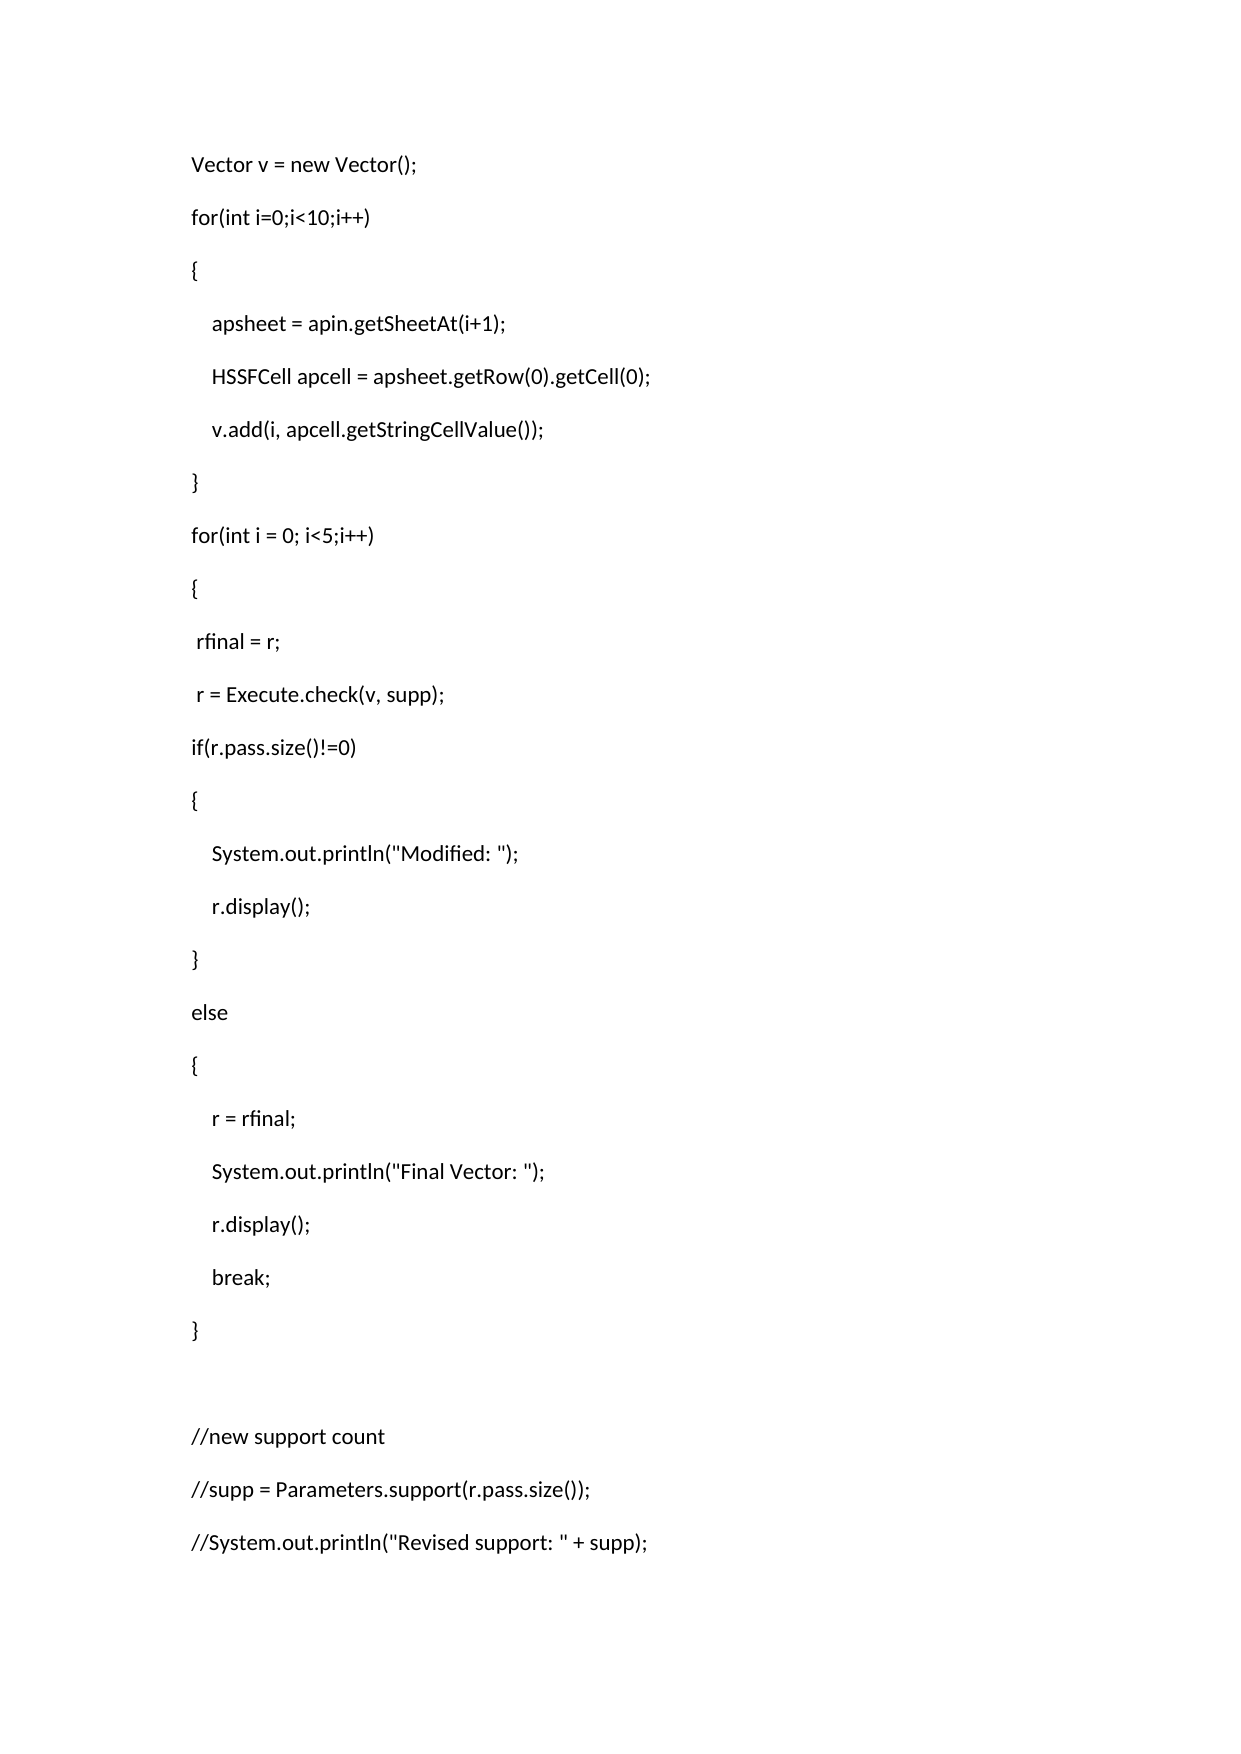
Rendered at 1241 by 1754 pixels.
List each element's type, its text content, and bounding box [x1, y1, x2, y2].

text for(int i=0;i<10;i++) [150, 203, 1090, 231]
text { [150, 574, 1090, 602]
text r.display(); [150, 892, 1090, 920]
text rfinal = r; [150, 627, 1090, 655]
text System.out.println("Modified: "); [150, 839, 1090, 867]
text else [150, 998, 1090, 1026]
text { [150, 256, 1090, 284]
text //new support count [150, 1422, 1090, 1451]
text r = Execute.check(v, supp); [150, 680, 1090, 708]
text Vector v = new Vector(); [150, 150, 1090, 178]
text if(r.pass.size()!=0) [150, 733, 1090, 761]
text for(int i = 0; i<5;i++) [150, 521, 1090, 549]
text r = rfinal; [150, 1104, 1090, 1132]
text } [150, 468, 1090, 496]
text r.display(); [150, 1210, 1090, 1238]
text break; [150, 1263, 1090, 1291]
text HSSFCell apcell = apsheet.getRow(0).getCell(0); [150, 362, 1090, 390]
text //System.out.println("Revised support: " + supp); [150, 1528, 1090, 1557]
text System.out.println("Final Vector: "); [150, 1157, 1090, 1185]
text { [150, 786, 1090, 814]
text { [150, 1051, 1090, 1079]
text } [150, 1316, 1090, 1344]
text v.add(i, apcell.getStringCellValue()); [150, 415, 1090, 443]
text apsheet = apin.getSheetAt(i+1); [150, 309, 1090, 337]
text } [150, 945, 1090, 973]
text //supp = Parameters.support(r.pass.size()); [150, 1476, 1090, 1503]
